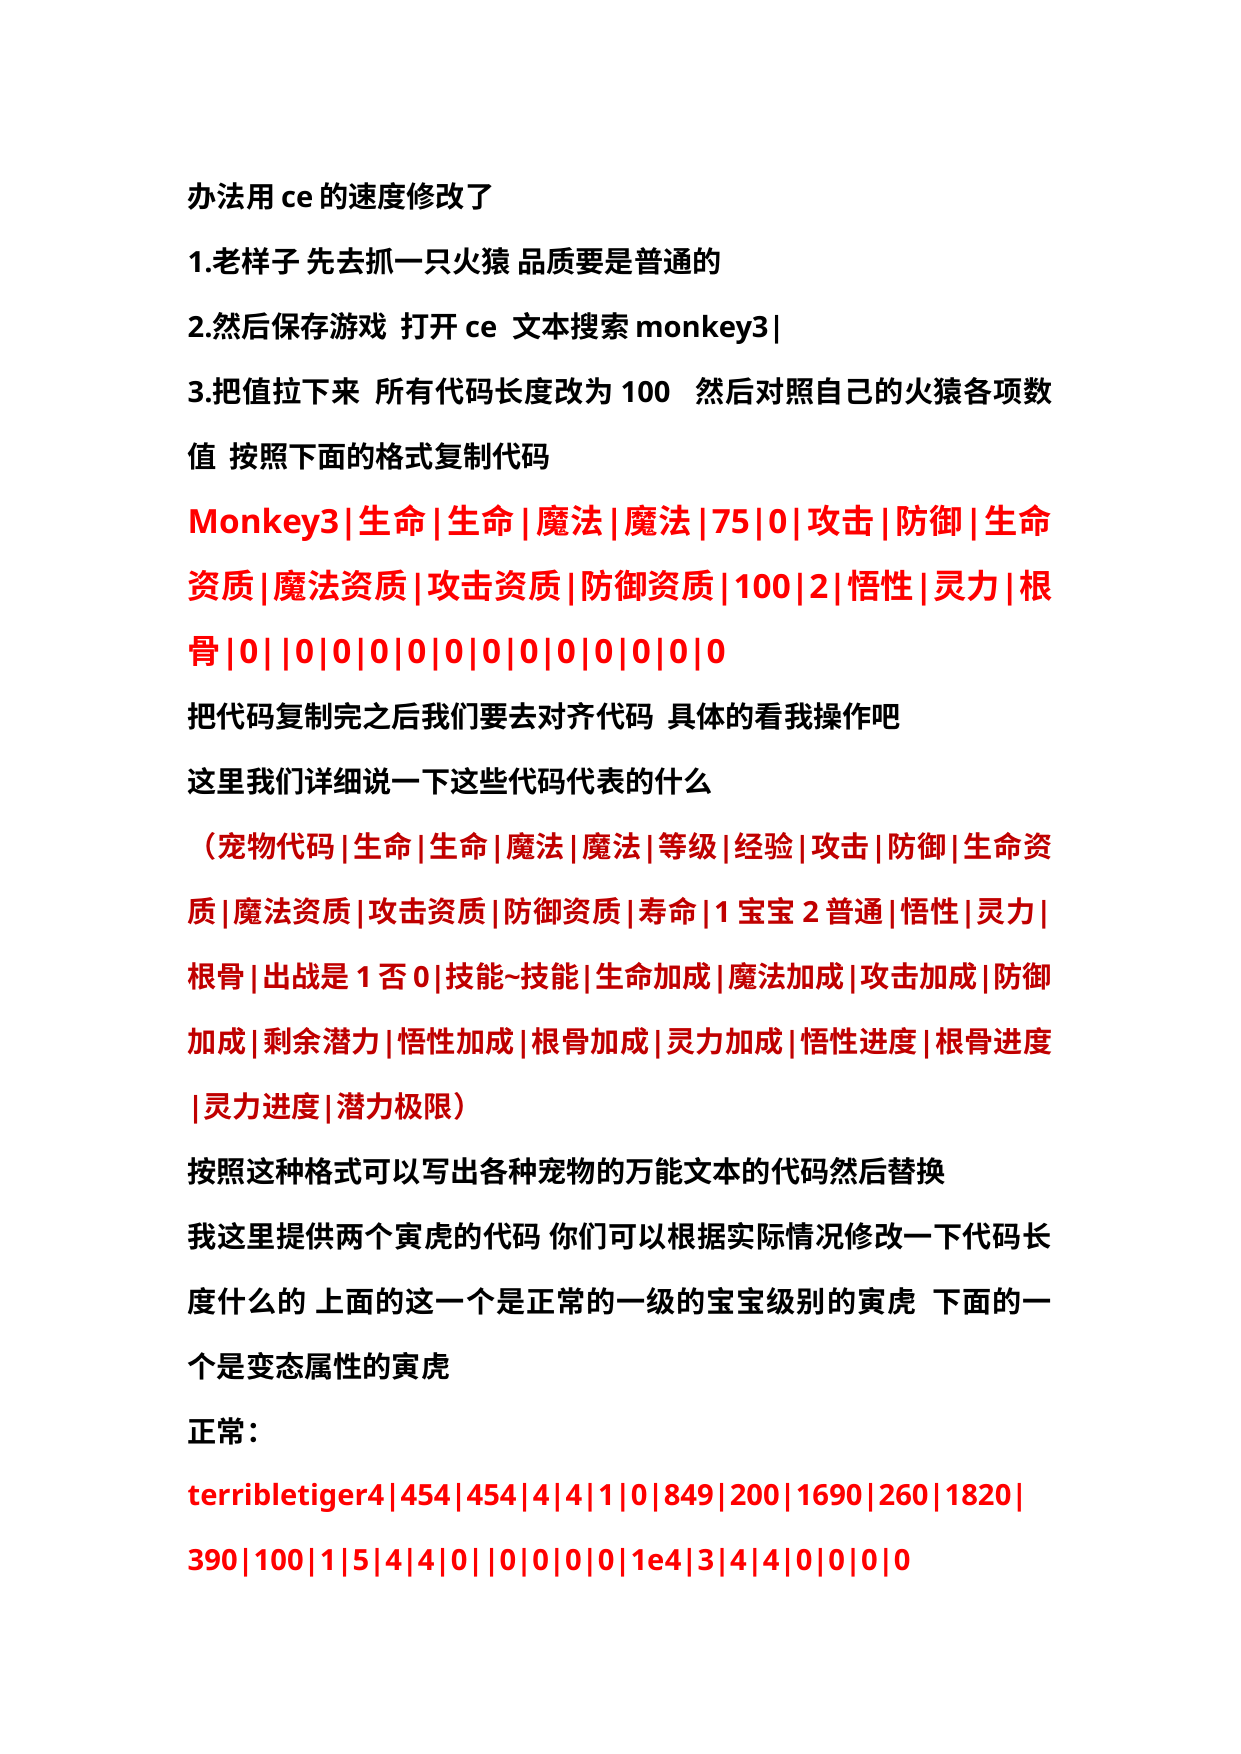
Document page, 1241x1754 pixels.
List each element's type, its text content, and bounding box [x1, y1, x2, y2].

text 正常： [187, 1397, 1053, 1462]
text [187, 162, 1053, 227]
text Monkey3|生命|生命|魔法|魔法|75|0|攻击|防御|生命资质|魔法资质|攻击资质|防御资质|100|2|悟性|灵力|根骨|0||0|0|0|0|0|0|0|0|0|0|0|0 [187, 487, 1053, 682]
text 这里我们详细说一下这些代码代表的什么 [187, 747, 1053, 812]
list 把值拉下来 所有代码长度改为100 然后对照自己的火猿各项数值 按照下面的格式复制代码 [187, 357, 1053, 487]
list 然后保存游戏 打开ce 文本搜索monkey3| [187, 292, 1053, 357]
text terribletiger4|454|454|4|4|1|0|849|200|1690|260|1820|390|100|1|5|4|4|0||0|0|0|0|1e4|3|4|4|0|0|0|0 [187, 1462, 1053, 1592]
text 按照这种格式可以写出各种宠物的万能文本的代码然后替换 [187, 1137, 1053, 1202]
list 老样子 先去抓一只火猿 品质要是普通的 [187, 227, 1053, 292]
text （宠物代码|生命|生命|魔法|魔法|等级|经验|攻击|防御|生命资质|魔法资质|攻击资质|防御资质|寿命|1宝宝2普通|悟性|灵力|根骨|出战是1否0|技能~技能|生命加成|魔法加成|攻击加成|防御加成|剩余潜力|悟性加成|根骨加成|灵力加成|悟性进度|根骨进度|灵力进度|潜力极限） [187, 812, 1053, 1137]
text 把代码复制完之后我们要去对齐代码 具体的看我操作吧 [187, 682, 1053, 747]
text 我这里提供两个寅虎的代码 你们可以根据实际情况修改一下代码长度什么的 上面的这一个是正常的一级的宝宝级别的寅虎 下面的一个是变态属性的寅虎 [187, 1202, 1053, 1397]
